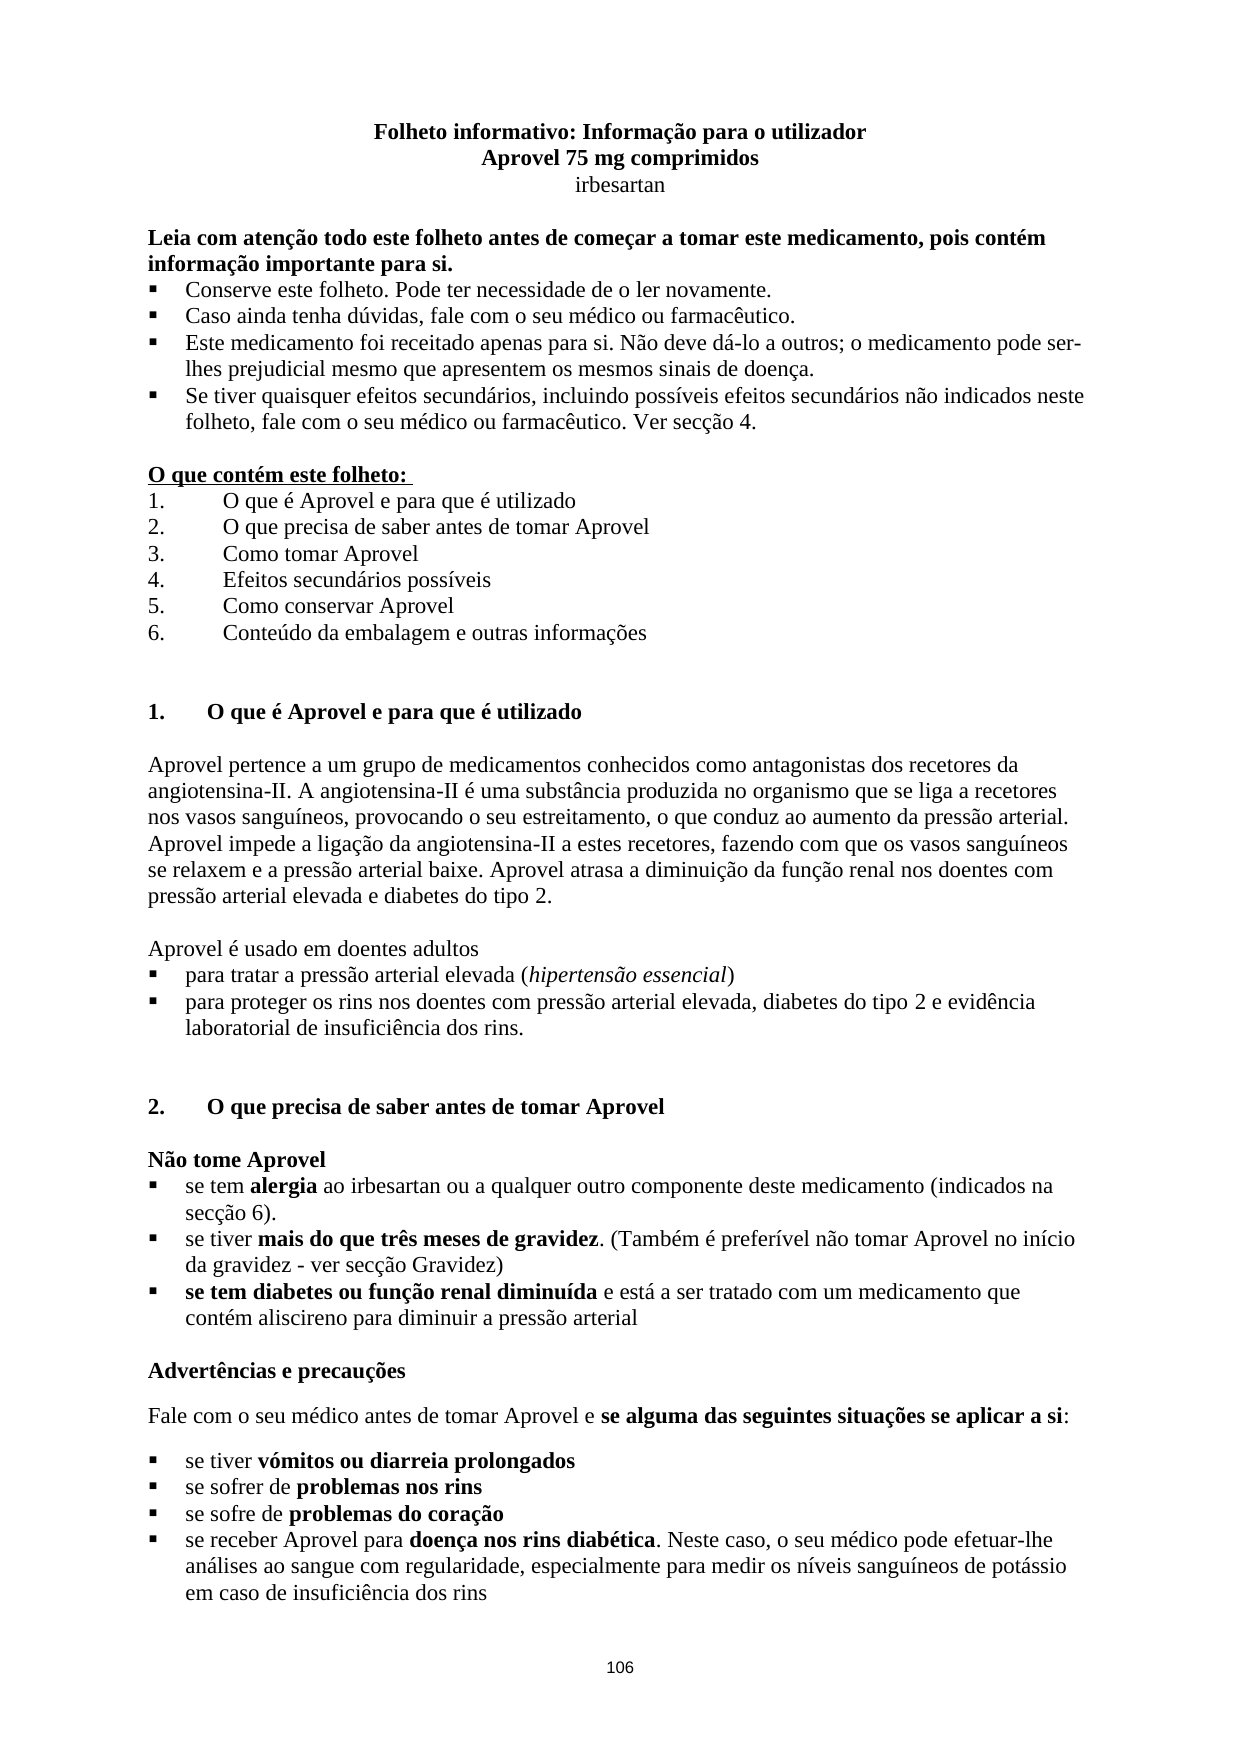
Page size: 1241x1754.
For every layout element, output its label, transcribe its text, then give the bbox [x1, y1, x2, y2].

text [148, 1526, 1093, 1631]
text se tiver mais do que três meses de gravidez. (Também é preferível não tomar Aprovel no início da gravidez - ver secção Gravidez) [148, 1225, 1093, 1278]
text Advertências e precauções [148, 1357, 1093, 1383]
text Aprovel é usado em doentes adultos [148, 935, 1093, 961]
subtitle 1. O que é Aprovel e para que é utilizado [148, 698, 1093, 724]
text 4. Efeitos secundários possíveis [148, 566, 1093, 592]
text 3. Como tomar Aprovel [148, 540, 1093, 566]
subtitle Não tome Aprovel [148, 1146, 1093, 1172]
text se tiver vómitos ou diarreia prolongados [148, 1447, 1093, 1473]
text para tratar a pressão arterial elevada (hipertensão essencial) [148, 961, 1093, 988]
text se tem alergia ao irbesartan ou a qualquer outro componente deste medicamento (indicados na secção 6). [148, 1172, 1093, 1225]
title Aprovel 75 mg comprimidos [148, 144, 1093, 171]
text 2. O que precisa de saber antes de tomar Aprovel [148, 513, 1093, 540]
title Folheto informativo: Informação para o utilizador [148, 118, 1093, 144]
text irbesartan [148, 171, 1093, 197]
subtitle Leia com atenção todo este folheto antes de começar a tomar este medicamento, pois contém informação importante para si. [148, 223, 1093, 276]
text 6. Conteúdo da embalagem e outras informações [148, 619, 1093, 645]
text Caso ainda tenha dúvidas, fale com o seu médico ou farmacêutico. [148, 303, 1093, 329]
subtitle 2. O que precisa de saber antes de tomar Aprovel [148, 1093, 1093, 1119]
text se sofre de problemas do coração [148, 1500, 1093, 1526]
text se sofrer de problemas nos rins [148, 1473, 1093, 1500]
text Fale com o seu médico antes de tomar Aprovel e se alguma das seguintes situações se aplicar a si: [148, 1402, 1093, 1428]
text para proteger os rins nos doentes com pressão arterial elevada, diabetes do tipo 2 e evidência laboratorial de insuficiência dos rins. [148, 988, 1093, 1041]
text Este medicamento foi receitado apenas para si. Não deve dá-lo a outros; o medicamento pode ser-lhes prejudicial mesmo que apresentem os mesmos sinais de doença. [148, 329, 1093, 382]
text Se tiver quaisquer efeitos secundários, incluindo possíveis efeitos secundários não indicados neste folheto, fale com o seu médico ou farmacêutico. Ver secção 4. [148, 382, 1093, 434]
text 5. Como conservar Aprovel [148, 592, 1093, 619]
text se tem diabetes ou função renal diminuída e está a ser tratado com um medicamento que contém aliscireno para diminuir a pressão arterial [148, 1278, 1093, 1330]
text Aprovel pertence a um grupo de medicamentos conhecidos como antagonistas dos recetores da angiotensina-II. A angiotensina-II é uma substância produzida no organismo que se liga a recetores nos vasos sanguíneos, provocando o seu estreitamento, o que conduz ao aumento da pressão arterial. Aprovel impede a ligação da angiotensina-II a estes recetores, fazendo com que os vasos sanguíneos se relaxem e a pressão arterial baixe. Aprovel atrasa a diminuição da função renal nos doentes com pressão arterial elevada e diabetes do tipo 2. [148, 751, 1093, 909]
subtitle O que contém este folheto: [148, 461, 1093, 487]
text Conserve este folheto. Pode ter necessidade de o ler novamente. [148, 276, 1093, 303]
text 1. O que é Aprovel e para que é utilizado [148, 487, 1093, 513]
